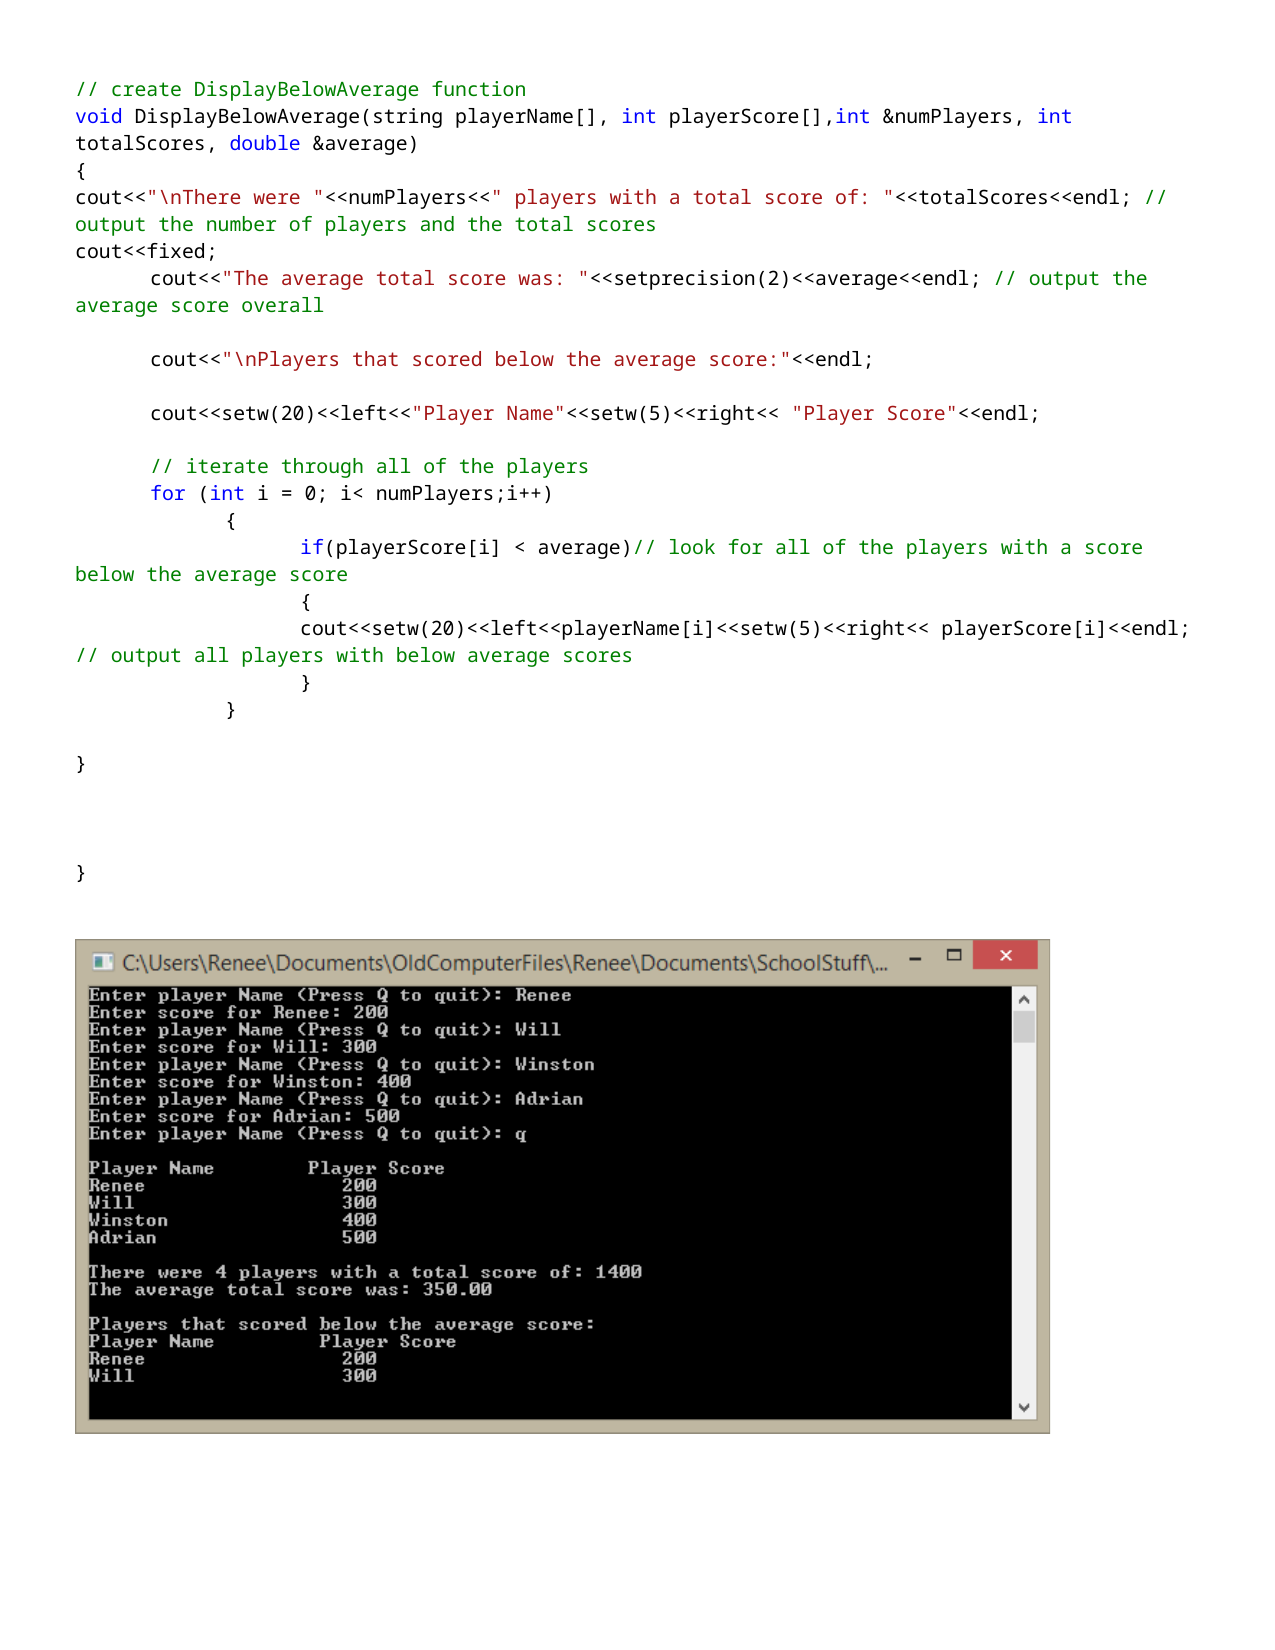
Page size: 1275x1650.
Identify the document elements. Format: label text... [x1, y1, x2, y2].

text } [75, 696, 1200, 722]
text for (int i = 0; i< numPlayers;i++) [75, 480, 1200, 507]
text { [75, 588, 1200, 614]
text cout<<setw(20)<<left<<"Player Name"<<setw(5)<<right<< "Player Score"<<endl; [75, 399, 1200, 426]
text } [75, 749, 1200, 776]
text cout<<setw(20)<<left<<playerName[i]<<setw(5)<<right<< playerScore[i]<<endl; // output all players with below average scores [75, 614, 1200, 668]
text { [75, 507, 1200, 534]
text cout<<"\nThere were "<<numPlayers<<" players with a total score of: "<<totalScores<<endl; // output the number of players and the total scores [75, 183, 1200, 237]
picture [75, 939, 1050, 1434]
text cout<<"\nPlayers that scored below the average score:"<<endl; [75, 345, 1200, 372]
text void DisplayBelowAverage(string playerName[], int playerScore[],int &numPlayers, int totalScores, double &average) [75, 102, 1200, 156]
text } [75, 668, 1200, 696]
text // iterate through all of the players [75, 453, 1200, 480]
text } [75, 858, 1200, 885]
text cout<<fixed; [75, 237, 1200, 264]
text cout<<"The average total score was: "<<setprecision(2)<<average<<endl; // output the average score overall [75, 264, 1200, 318]
text if(playerScore[i] < average)// look for all of the players with a score below the average score [75, 534, 1200, 588]
text { [75, 156, 1200, 183]
text // create DisplayBelowAverage function [75, 75, 1200, 102]
